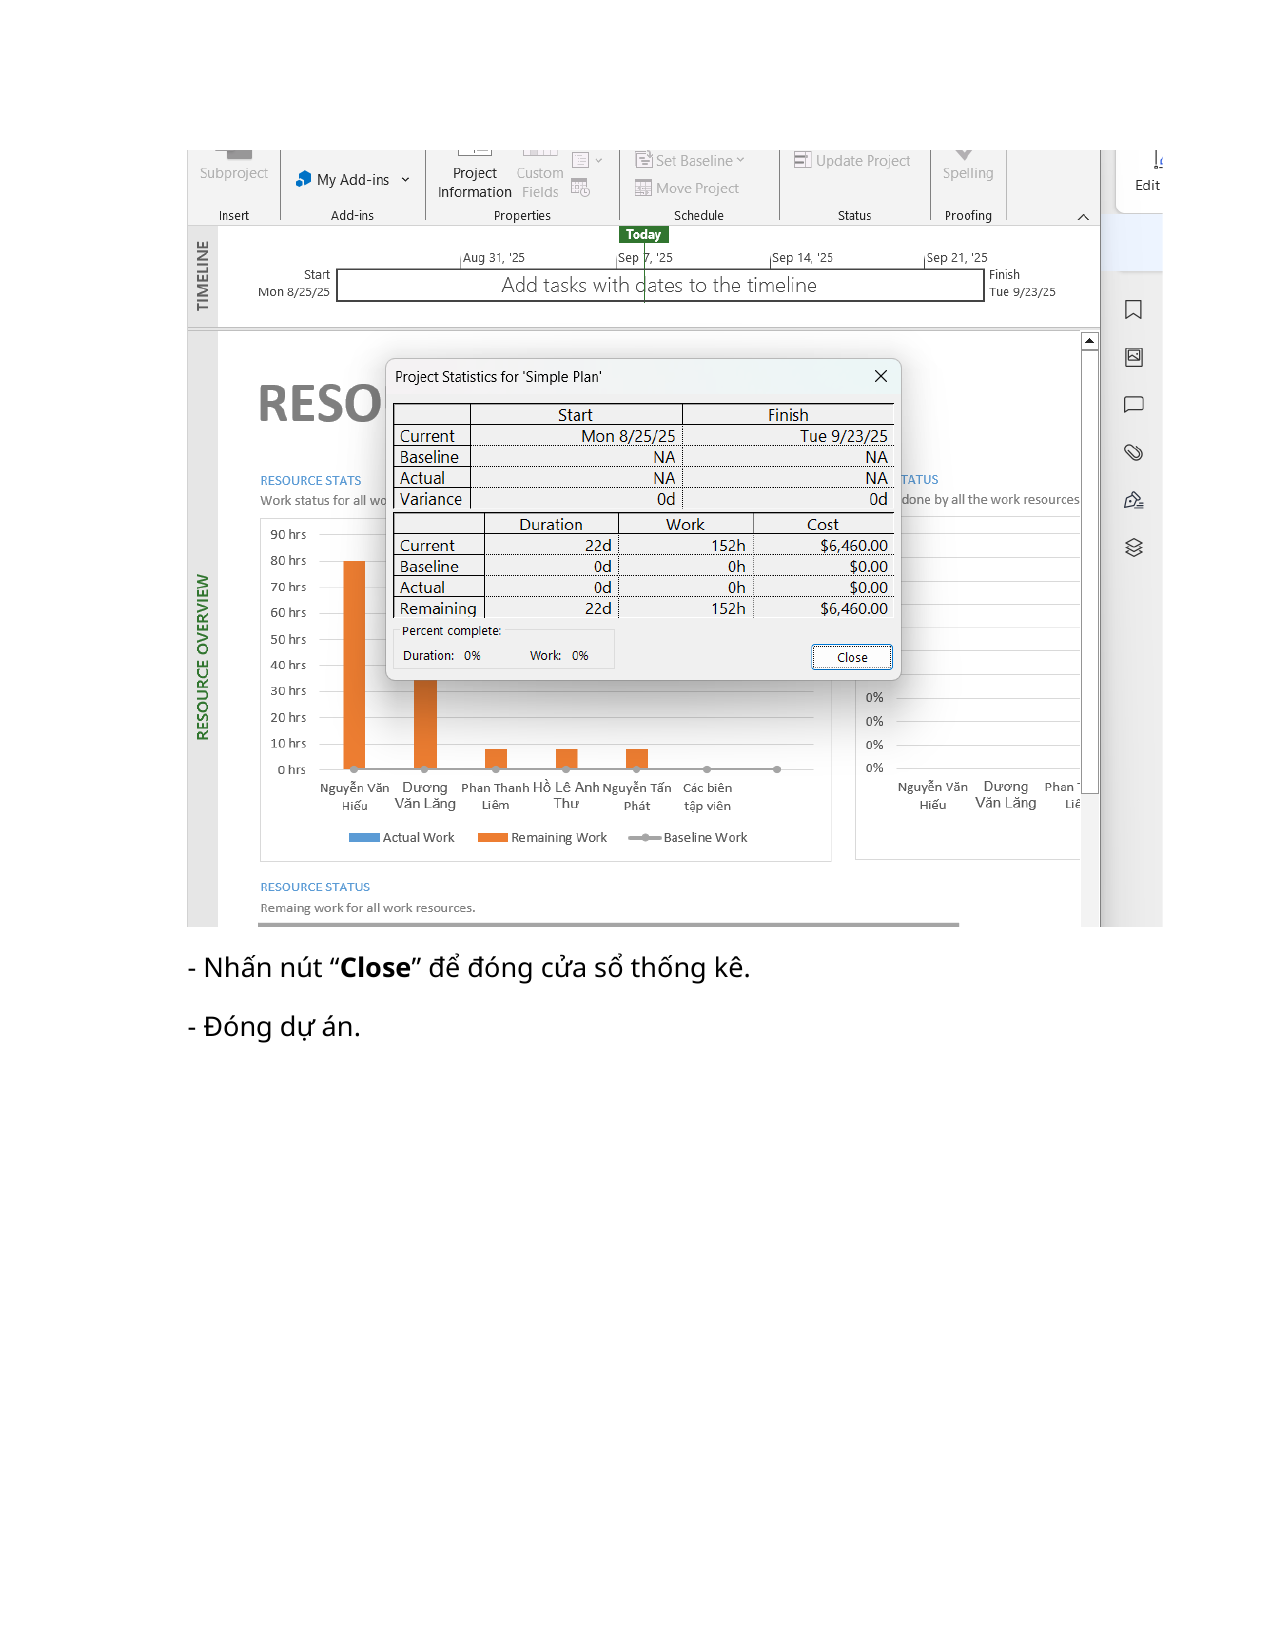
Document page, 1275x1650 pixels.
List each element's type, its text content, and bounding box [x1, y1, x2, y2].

picture [187, 150, 1163, 927]
text - Nhấn nút “Close” để đóng cửa sổ thống kê. [187, 948, 1125, 985]
text - Đóng dự án. [187, 1007, 1125, 1044]
